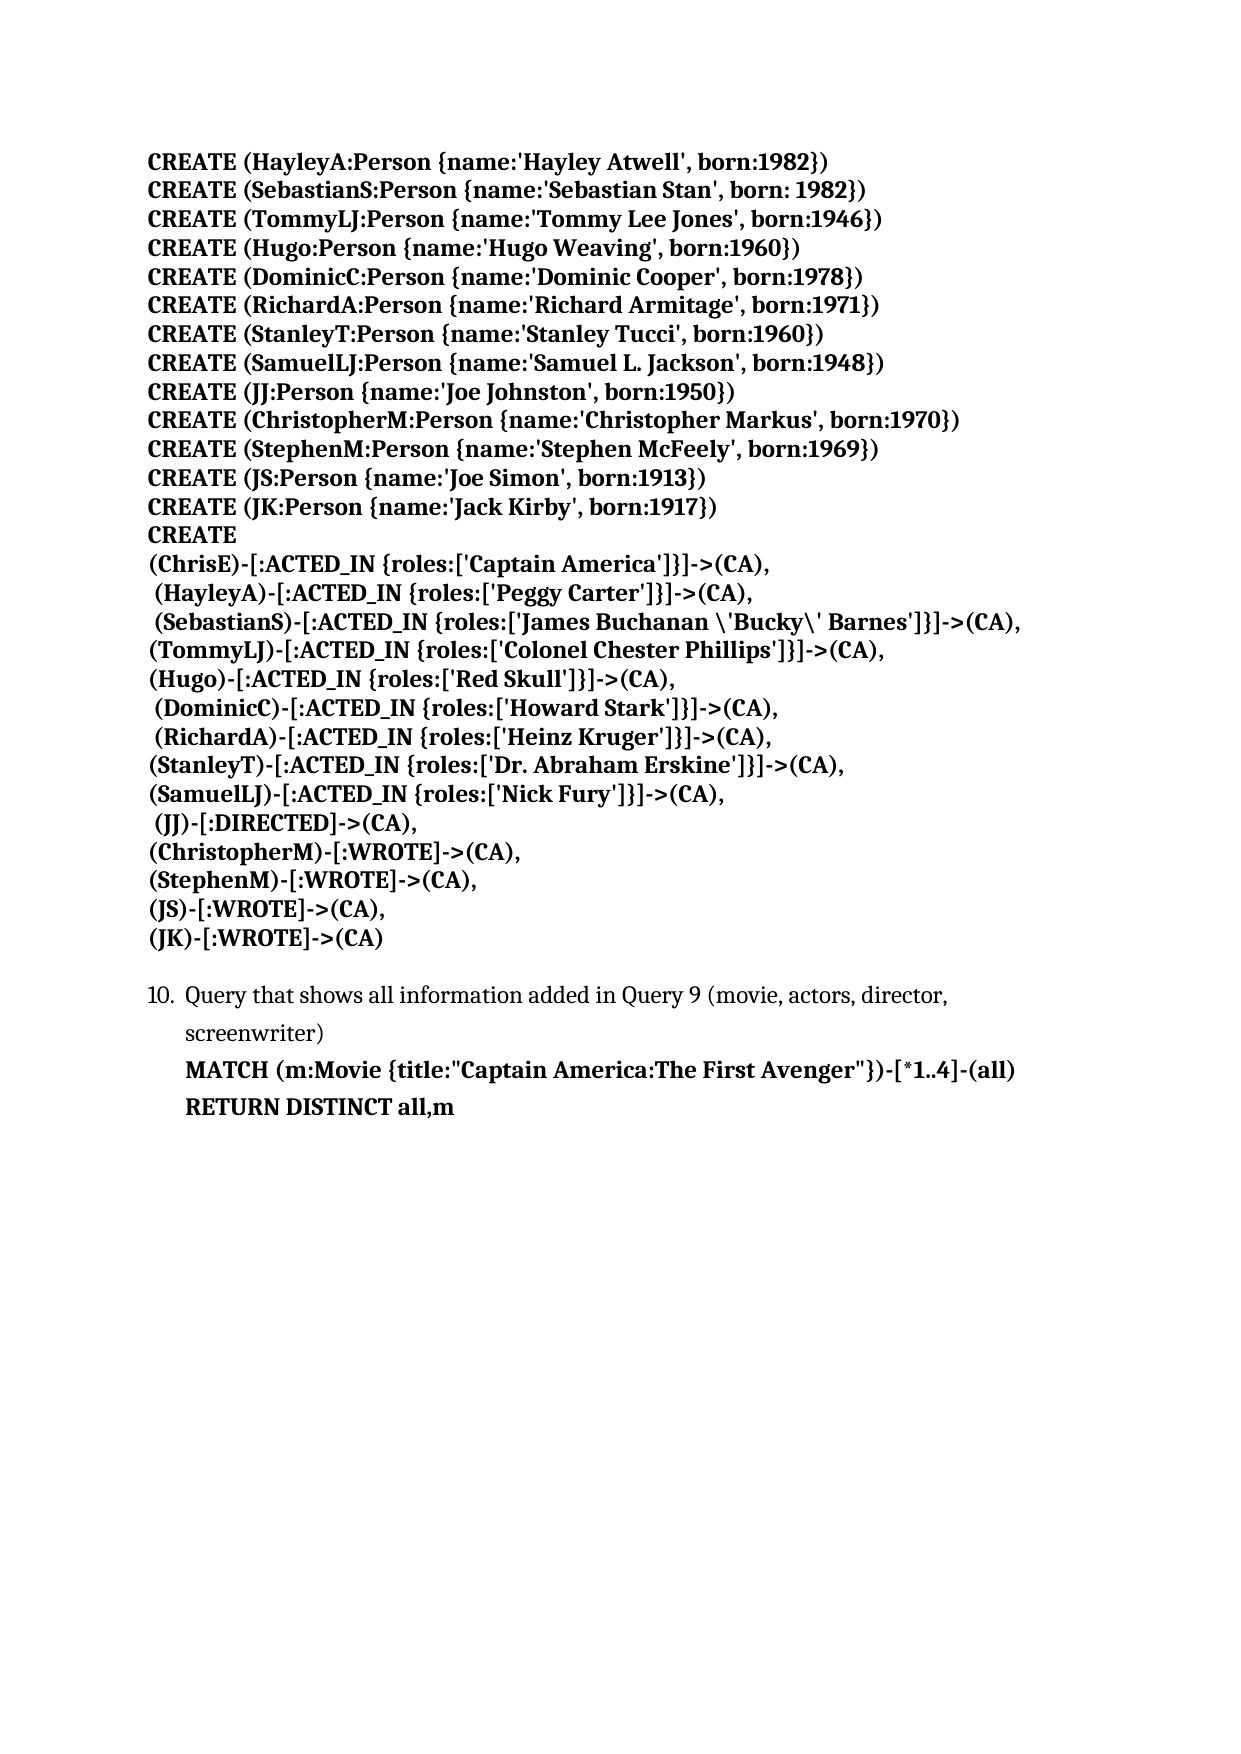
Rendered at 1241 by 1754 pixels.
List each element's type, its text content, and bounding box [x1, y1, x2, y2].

text CREATE (JS:Person {name:'Joe Simon', born:1913}) [148, 464, 1093, 493]
text (JS)-[:WROTE]->(CA), [148, 895, 1093, 924]
list Query that shows all information added in Query 9 (movie, actors, director, screenwriter) [148, 981, 1093, 1047]
text CREATE (JJ:Person {name:'Joe Johnston', born:1950}) [148, 378, 1093, 406]
text (DominicC)-[:ACTED_IN {roles:['Howard Stark']}]->(CA), [148, 694, 1093, 723]
text (Hugo)-[:ACTED_IN {roles:['Red Skull']}]->(CA), [148, 665, 1093, 694]
list RETURN DISTINCT all,m [185, 1093, 1093, 1122]
text (JJ)-[:DIRECTED]->(CA), [148, 809, 1093, 838]
text (SebastianS)-[:ACTED_IN {roles:['James Buchanan \'Bucky\' Barnes']}]->(CA), [148, 608, 1093, 636]
text CREATE (TommyLJ:Person {name:'Tommy Lee Jones', born:1946}) [148, 205, 1093, 234]
text (SamuelLJ)-[:ACTED_IN {roles:['Nick Fury']}]->(CA), [148, 780, 1093, 809]
list MATCH (m:Movie {title:"Captain America:The First Avenger"})-[*1..4]-(all) [185, 1056, 1093, 1085]
text CREATE (JK:Person {name:'Jack Kirby', born:1917}) [148, 493, 1093, 521]
text (ChristopherM)-[:WROTE]->(CA), [148, 838, 1093, 866]
text (TommyLJ)-[:ACTED_IN {roles:['Colonel Chester Phillips']}]->(CA), [148, 636, 1093, 665]
text CREATE (Hugo:Person {name:'Hugo Weaving', born:1960}) [148, 234, 1093, 263]
text CREATE (RichardA:Person {name:'Richard Armitage', born:1971}) [148, 291, 1093, 320]
text (RichardA)-[:ACTED_IN {roles:['Heinz Kruger']}]->(CA), [148, 723, 1093, 751]
text CREATE (DominicC:Person {name:'Dominic Cooper', born:1978}) [148, 263, 1093, 291]
text CREATE (SebastianS:Person {name:'Sebastian Stan', born: 1982}) [148, 176, 1093, 205]
text CREATE [148, 521, 1093, 550]
text (HayleyA)-[:ACTED_IN {roles:['Peggy Carter']}]->(CA), [148, 579, 1093, 608]
text CREATE (StanleyT:Person {name:'Stanley Tucci', born:1960}) [148, 320, 1093, 349]
text (JK)-[:WROTE]->(CA) [148, 924, 1093, 953]
text (StephenM)-[:WROTE]->(CA), [148, 866, 1093, 895]
text CREATE (HayleyA:Person {name:'Hayley Atwell', born:1982}) [148, 148, 1093, 176]
text CREATE (StephenM:Person {name:'Stephen McFeely', born:1969}) [148, 435, 1093, 464]
text (ChrisE)-[:ACTED_IN {roles:['Captain America']}]->(CA), [148, 550, 1093, 579]
text CREATE (ChristopherM:Person {name:'Christopher Markus', born:1970}) [148, 406, 1093, 435]
text (StanleyT)-[:ACTED_IN {roles:['Dr. Abraham Erskine']}]->(CA), [148, 751, 1093, 780]
text CREATE (SamuelLJ:Person {name:'Samuel L. Jackson', born:1948}) [148, 349, 1093, 378]
